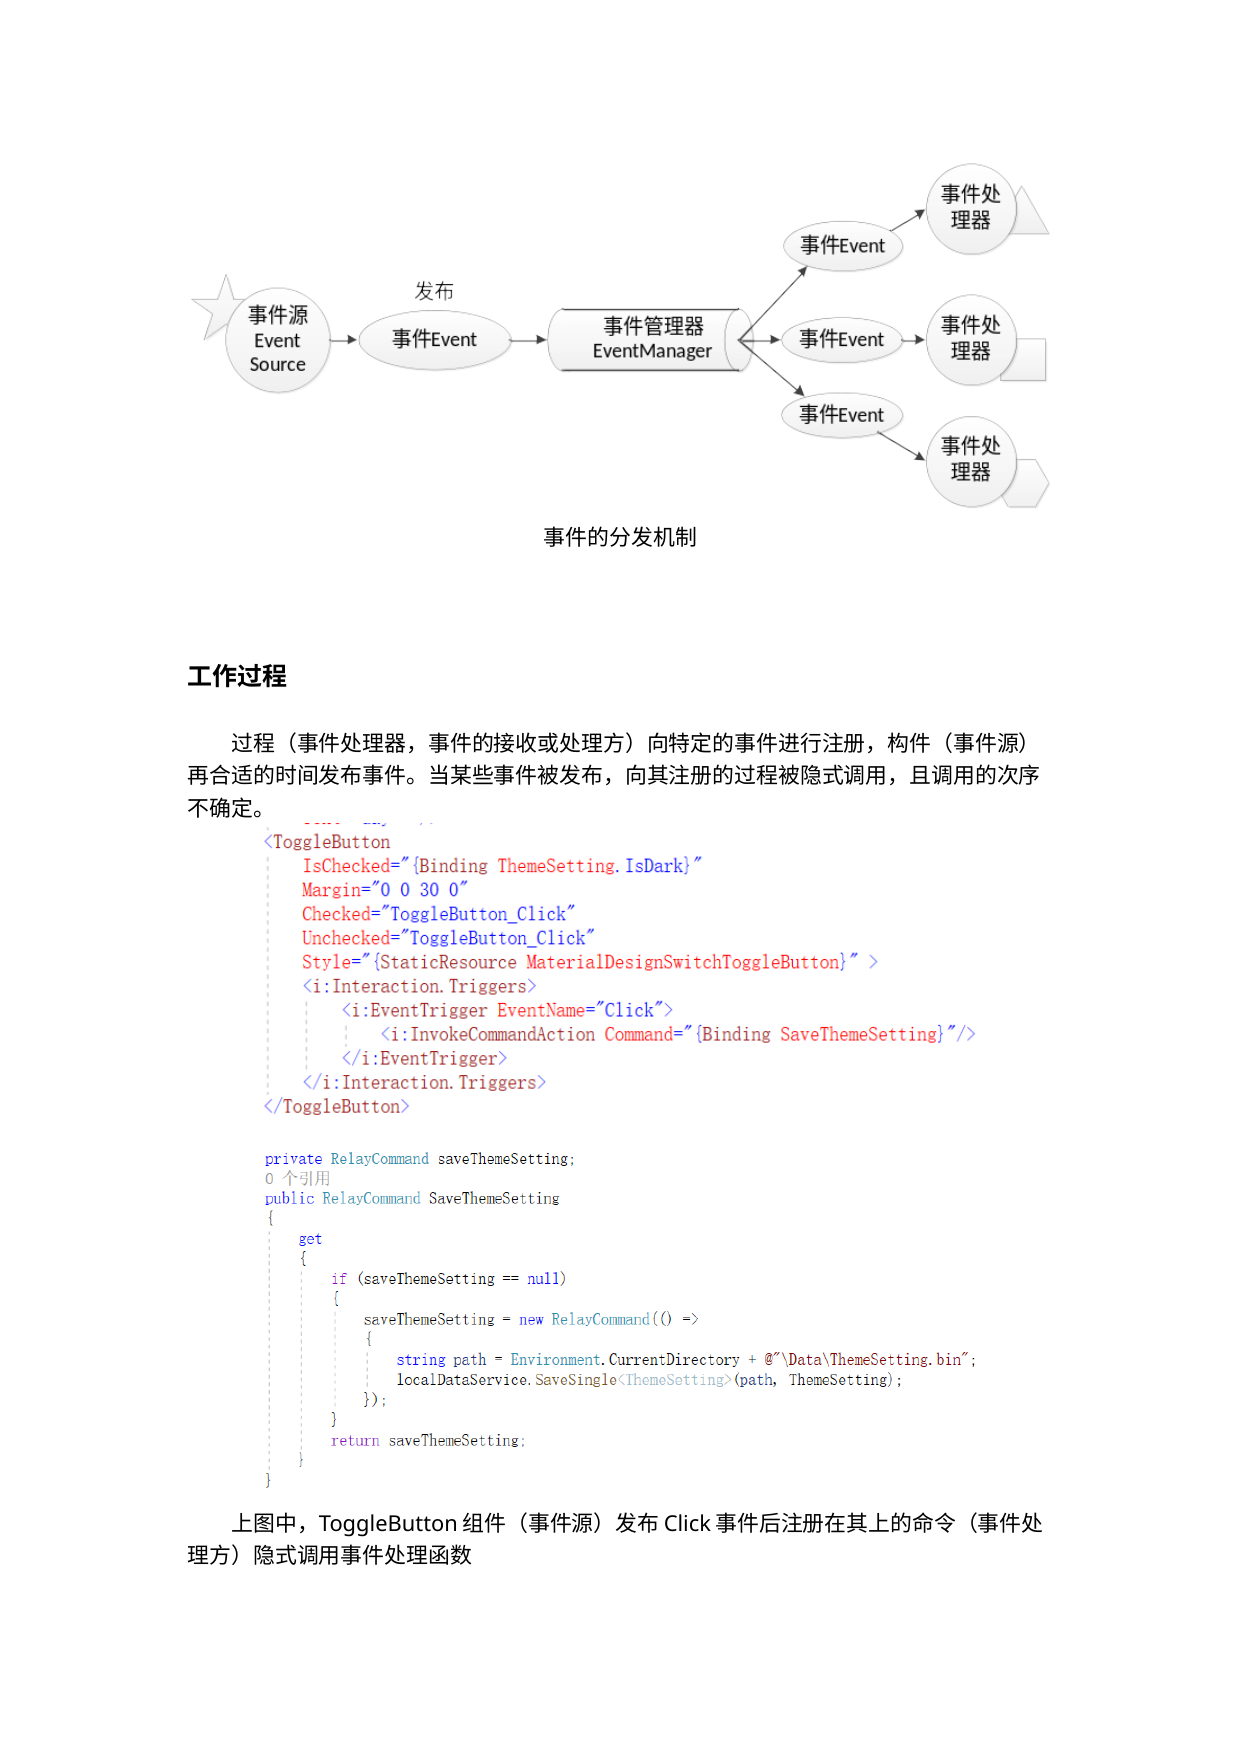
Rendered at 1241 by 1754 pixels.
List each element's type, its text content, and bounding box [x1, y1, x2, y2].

picture [253, 823, 987, 1119]
text 事件的分发机制 [187, 519, 1053, 552]
text 过程（事件处理器，事件的接收或处理方）向特定的事件进行注册，构件（事件源）再合适的时间发布事件。当某些事件被发布，向其注册的过程被隐式调用，且调用的次序不确定。 [187, 726, 1053, 823]
subtitle 工作过程 [187, 642, 1053, 707]
picture [259, 1148, 981, 1502]
text 上图中，ToggleButton组件（事件源）发布Click事件后注册在其上的命令（事件处理方）隐式调用事件处理函数 [187, 1506, 1053, 1571]
